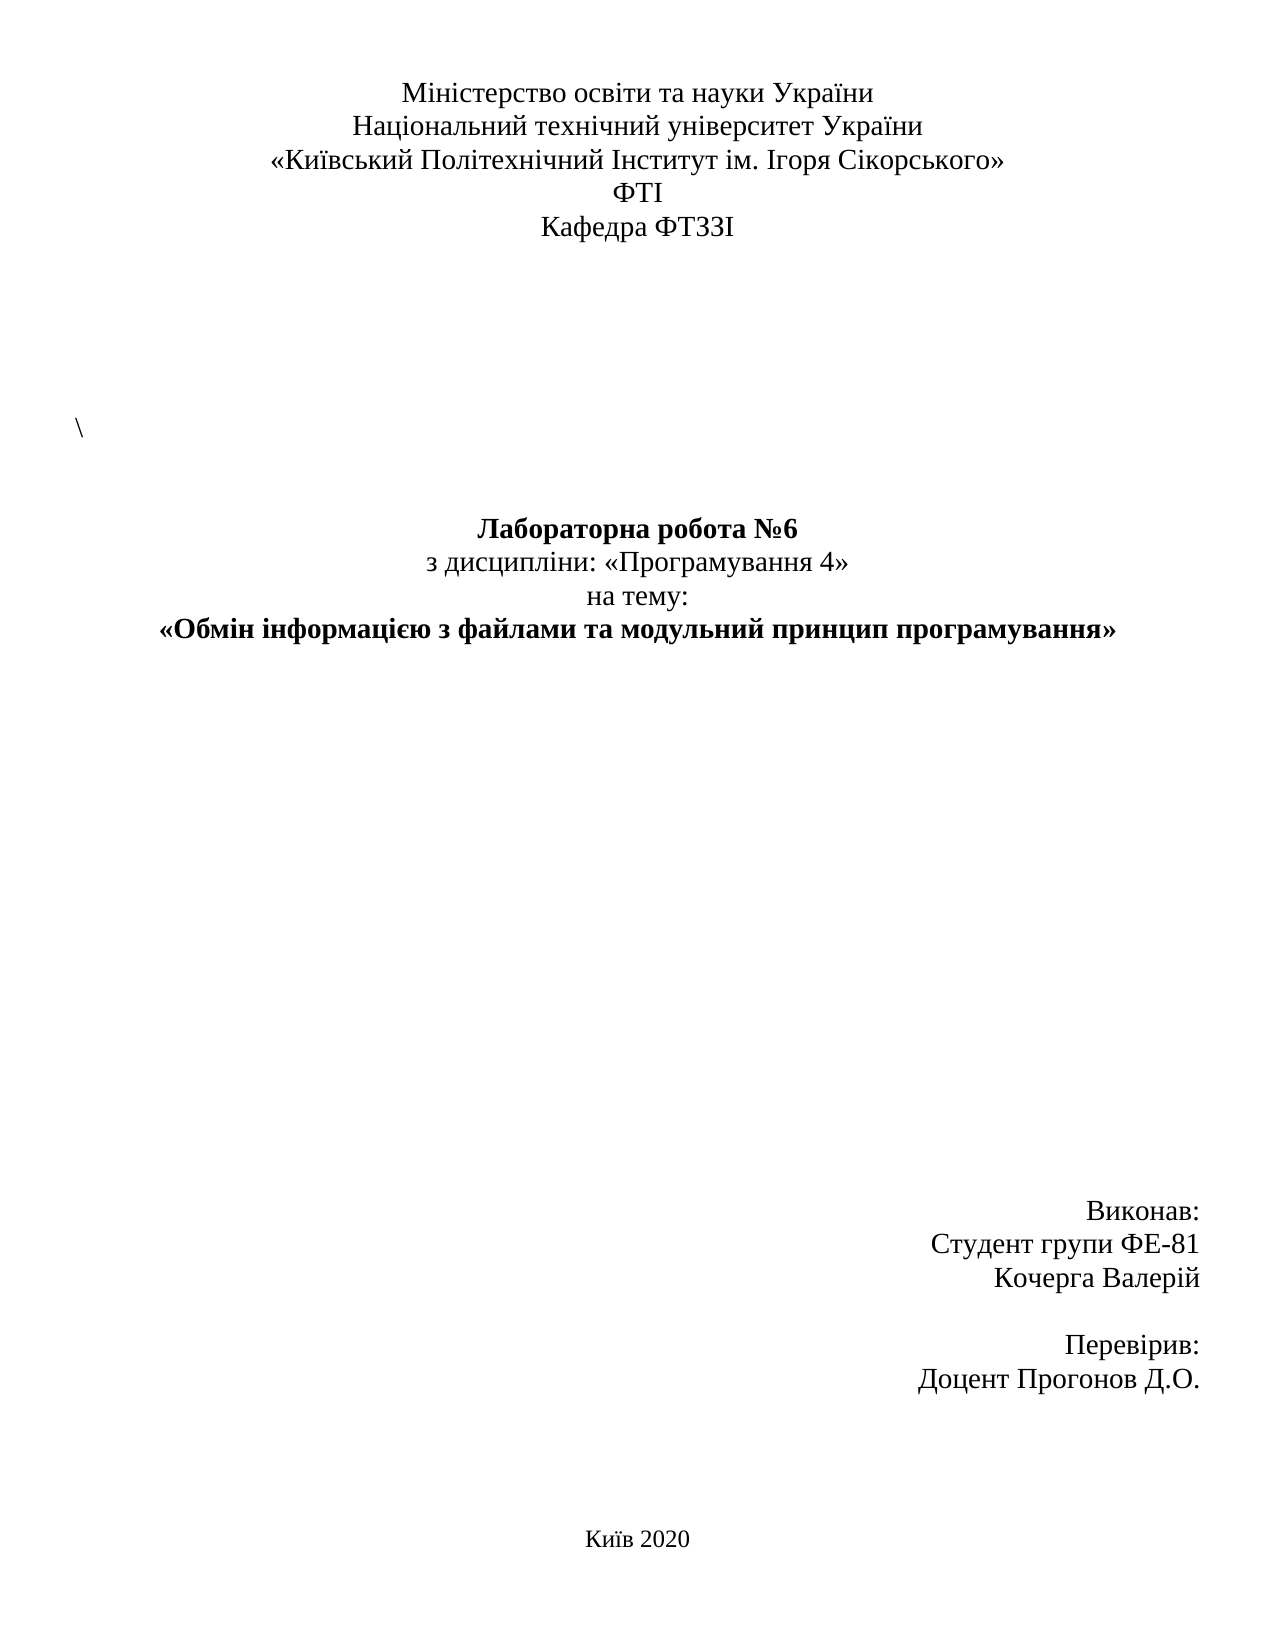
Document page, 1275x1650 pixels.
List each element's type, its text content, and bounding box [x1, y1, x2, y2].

text Студент групи ФЕ-81 [75, 1227, 1200, 1260]
text Національний технічний університет України [75, 108, 1200, 142]
text Міністерство освіти та науки України [75, 75, 1200, 108]
text \ [75, 410, 1200, 444]
text ФТІ [75, 176, 1200, 209]
text «Київський Політехнічний Інститут ім. Ігоря Сікорського» [75, 142, 1200, 176]
text Перевірив: [75, 1327, 1200, 1361]
text Виконав: [75, 1193, 1200, 1227]
text Кочерга Валерій [75, 1260, 1200, 1294]
text з дисципліни: «Програмування 4» [75, 544, 1200, 578]
text Кафедра ФТЗЗІ [75, 209, 1200, 243]
subtitle «Обмін інформацією з файлами та модульний принцип програмування» [75, 612, 1200, 645]
text Лабораторна робота №6 [75, 511, 1200, 544]
text Київ 2020 [75, 1524, 1200, 1552]
subtitle на тему: [75, 578, 1200, 612]
text Доцент Прогонов Д.О. [75, 1361, 1200, 1394]
